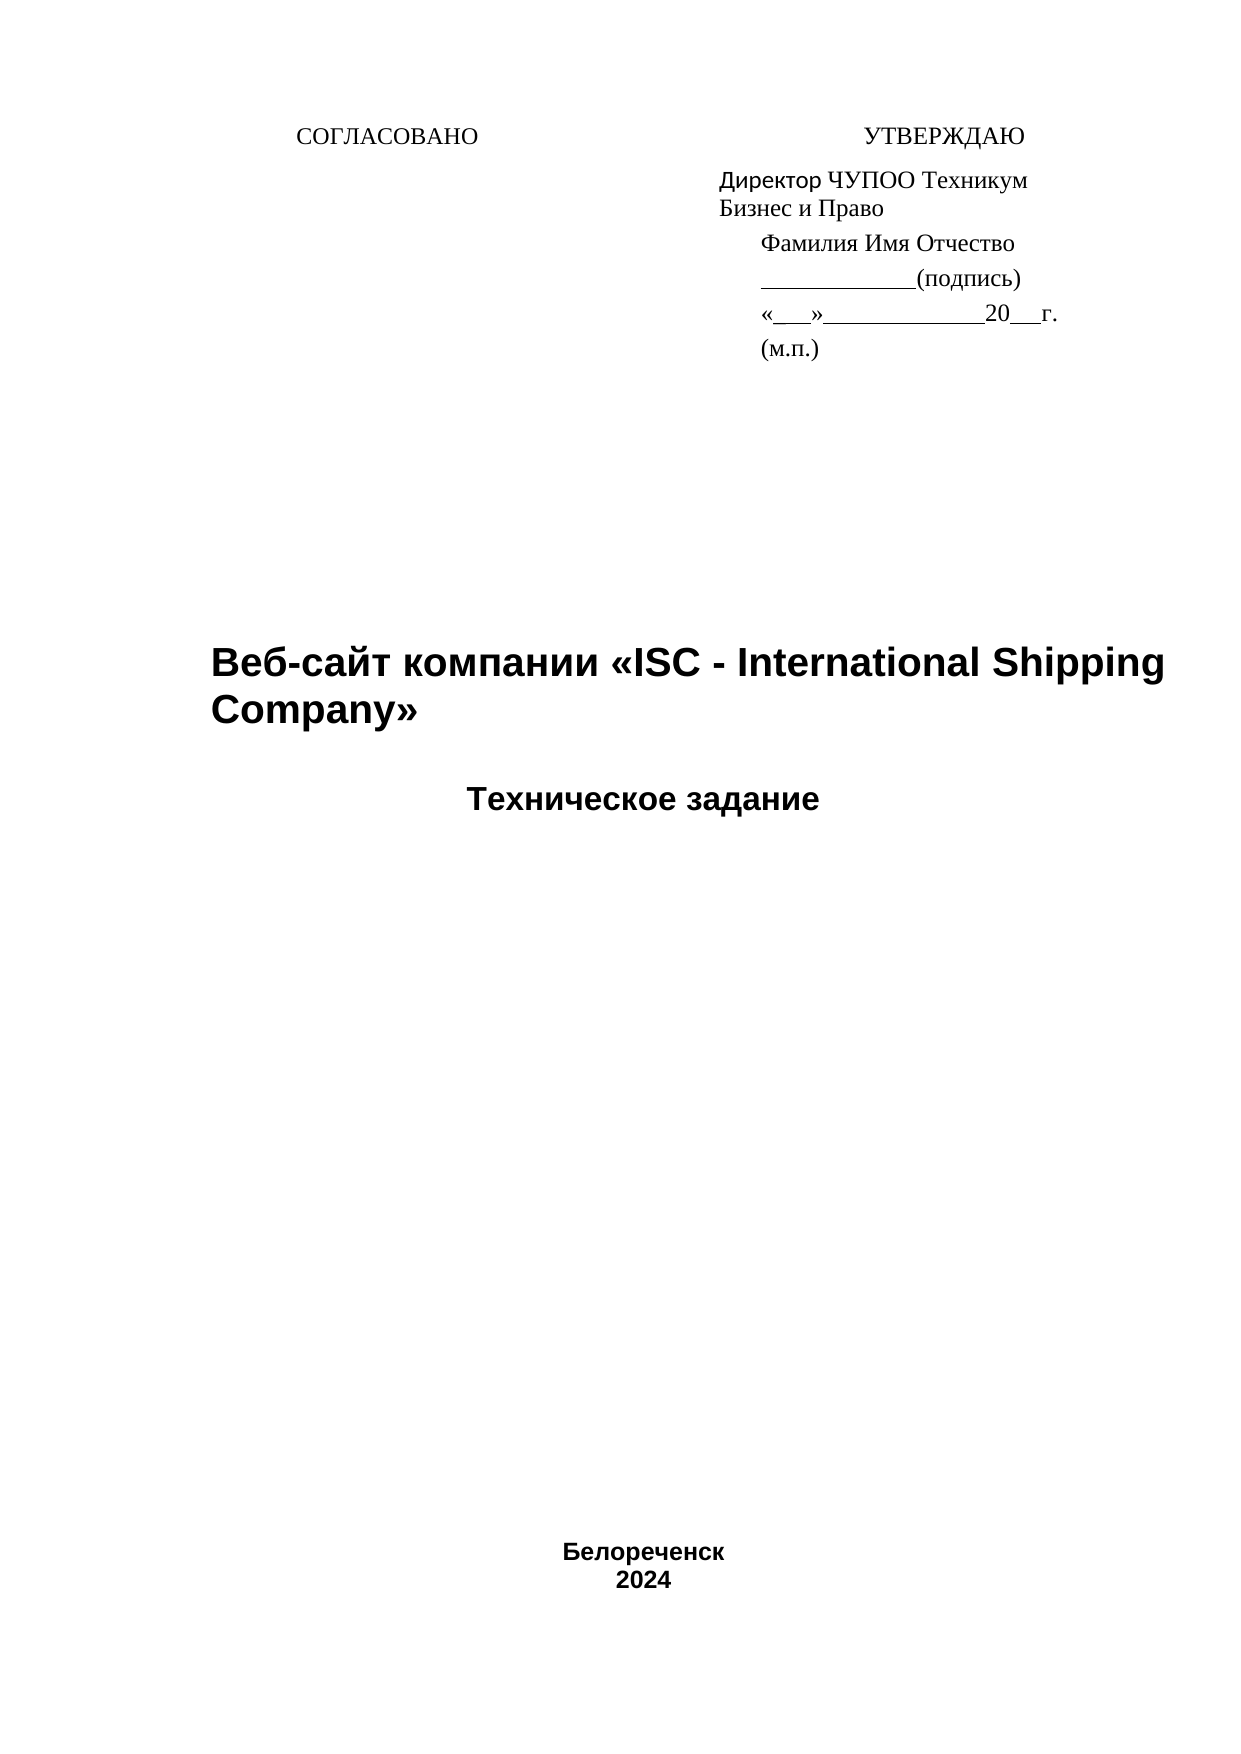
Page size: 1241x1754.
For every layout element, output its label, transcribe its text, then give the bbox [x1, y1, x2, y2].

title Веб-сайт компании «ISC - International Shipping Company» [211, 638, 1188, 732]
text (подпись) [761, 263, 1188, 292]
text Белореченск 2024 [562, 1537, 725, 1594]
text Фамилия Имя Отчество [761, 228, 1188, 257]
subtitle Техническое задание [152, 779, 1134, 817]
text «_ » 20 г. (м.п.) [761, 298, 1059, 362]
text Директор ЧУПОО Техникум Бизнес и Право [719, 165, 1029, 222]
text СОГЛАСОВАНО УТВЕРЖДАЮ [152, 121, 1169, 150]
